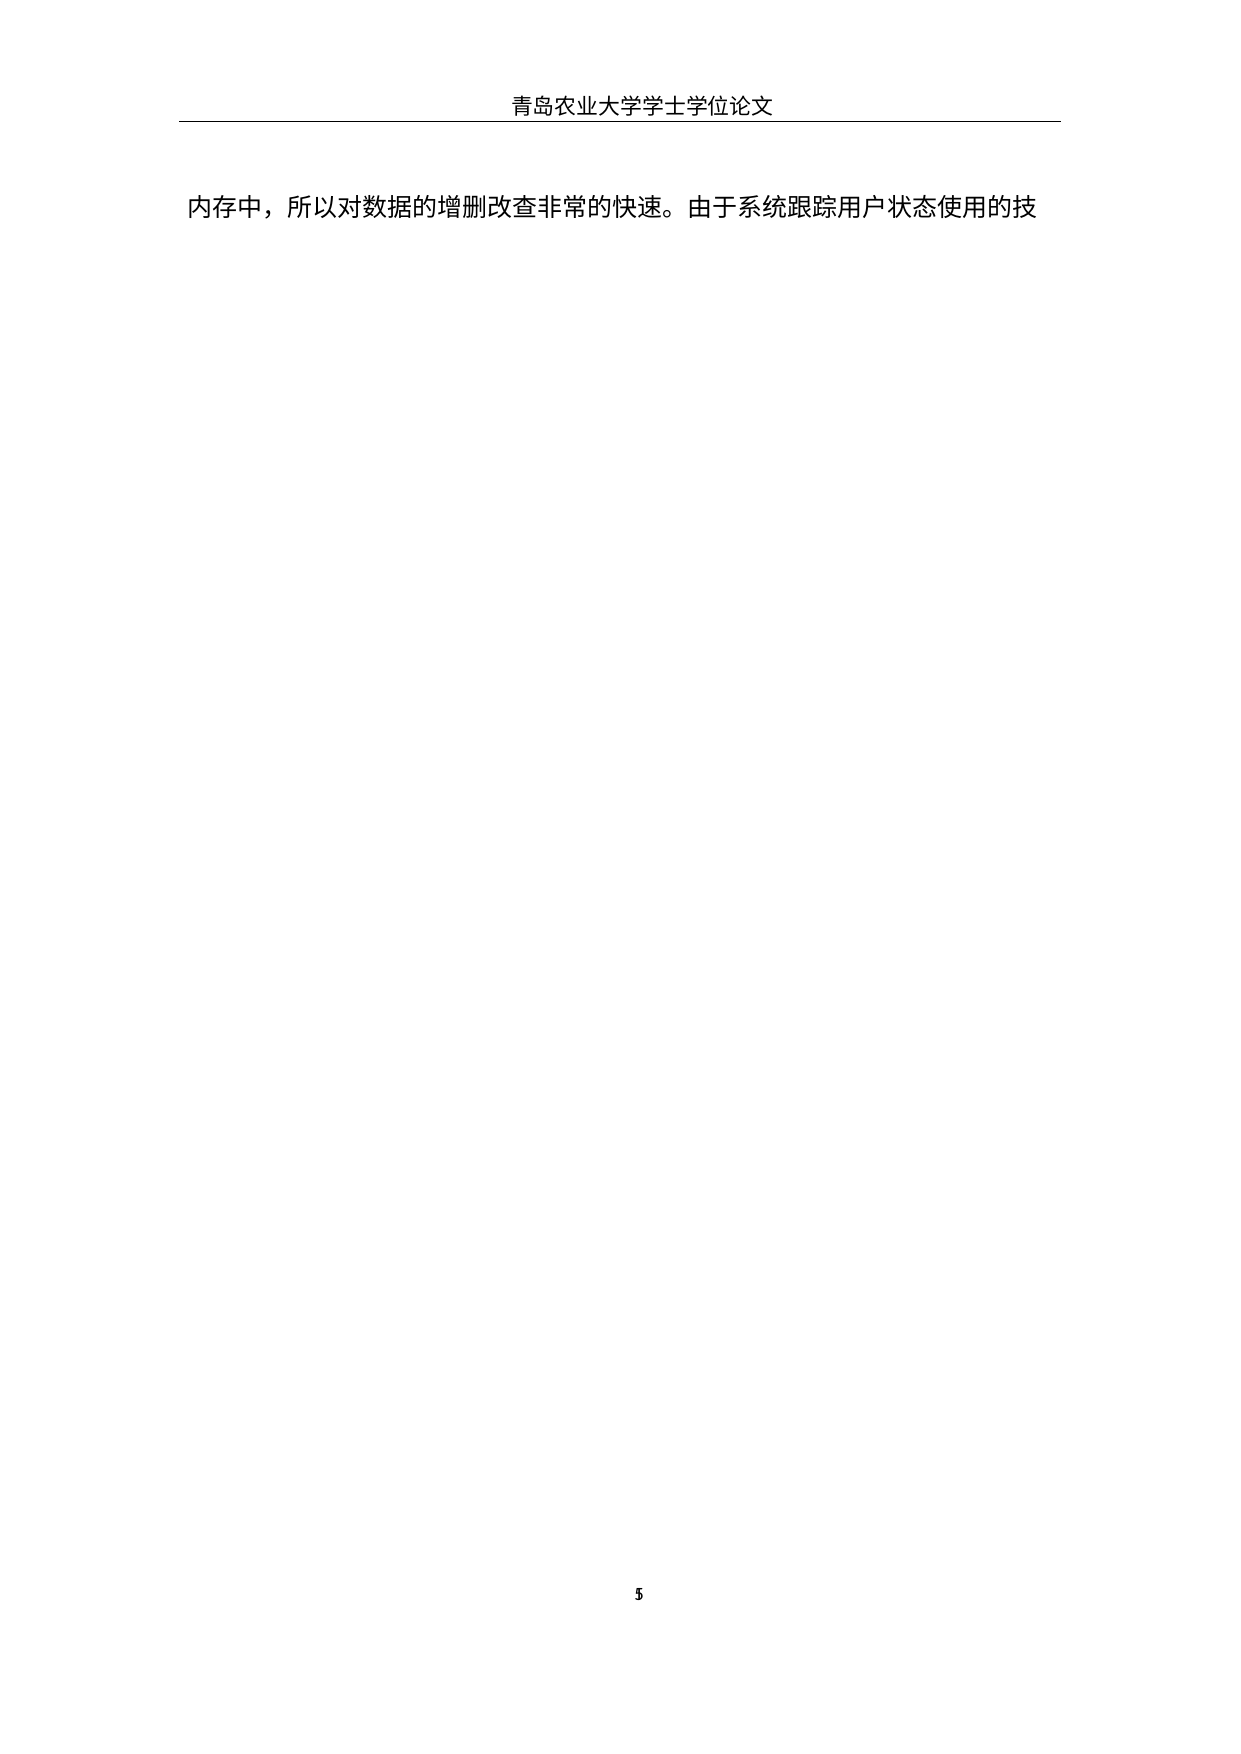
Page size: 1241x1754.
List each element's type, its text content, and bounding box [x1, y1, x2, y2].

text 内存中，所以对数据的增删改查非常的快速。由于系统跟踪用户状态使用的技 [187, 174, 1053, 239]
